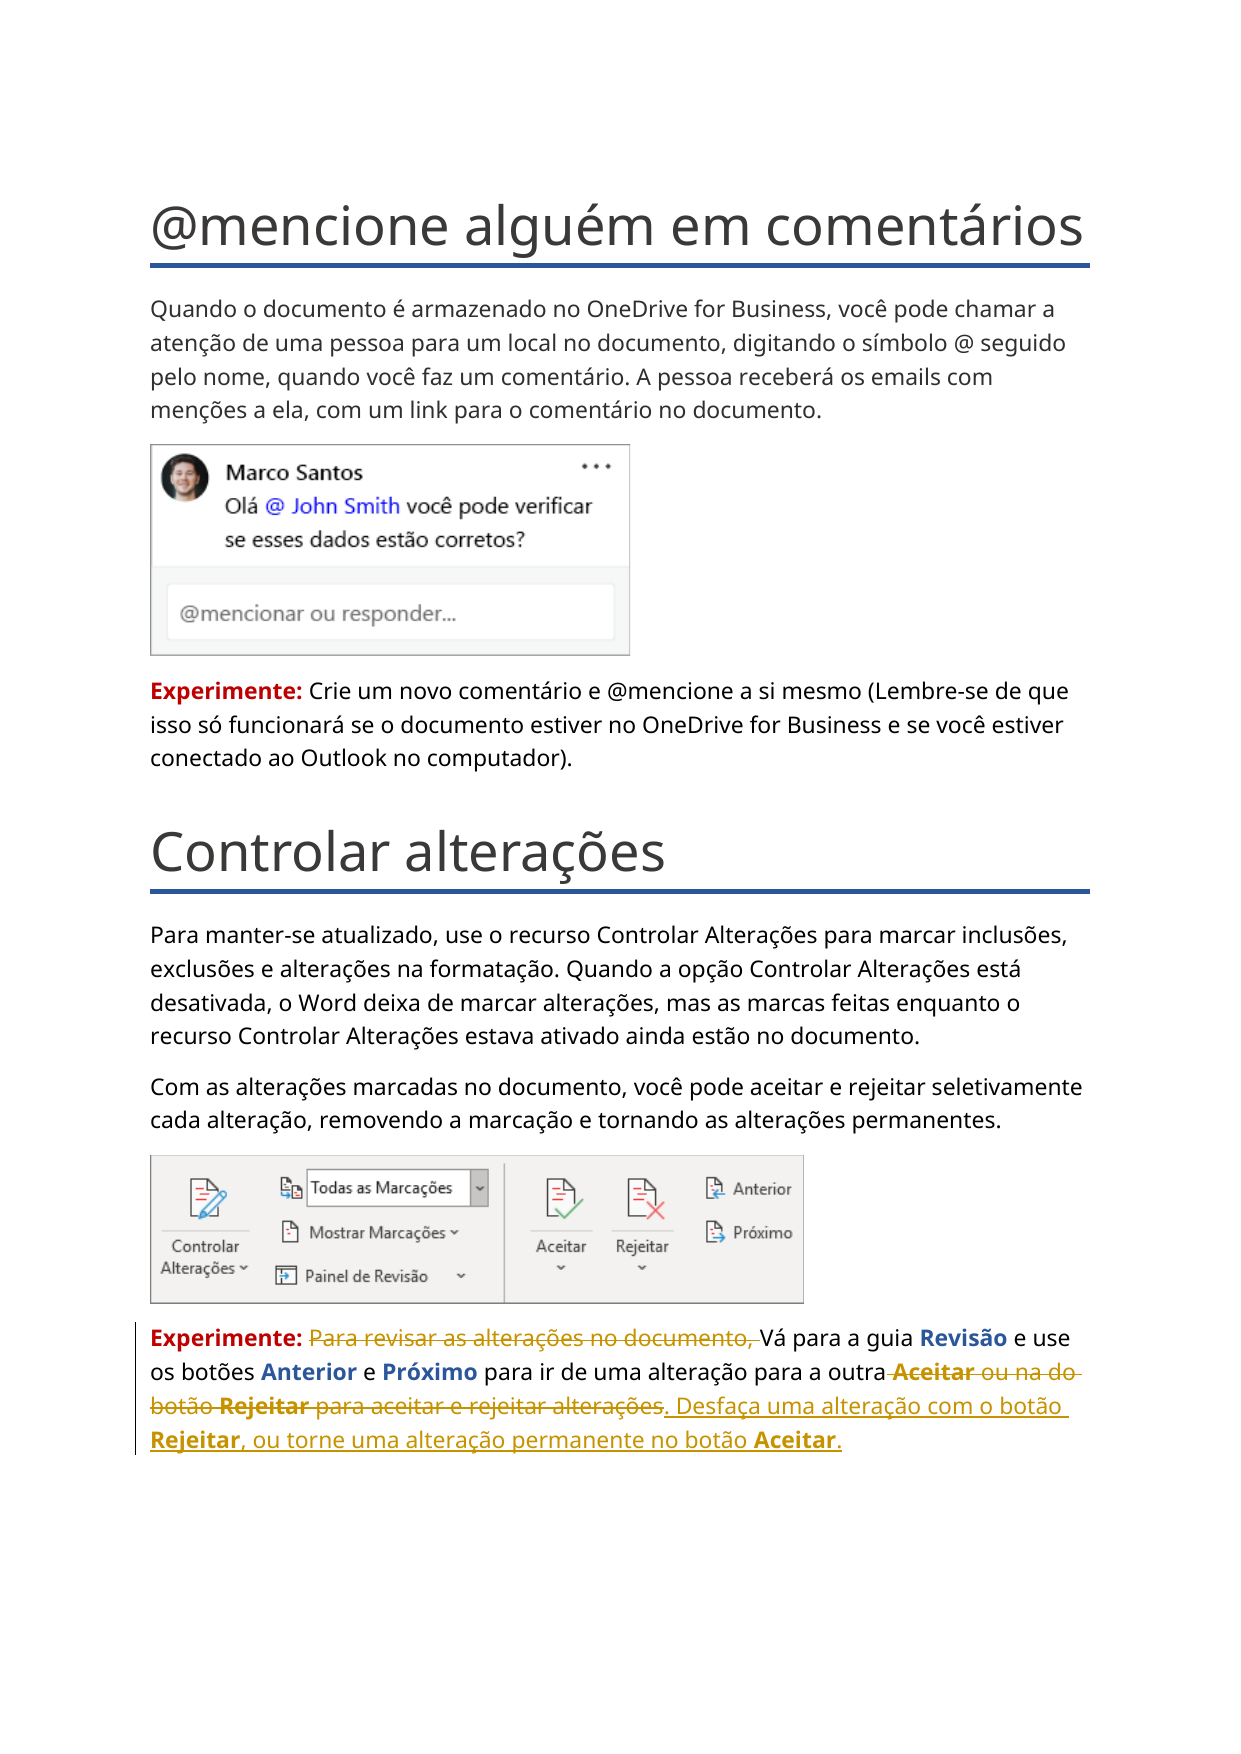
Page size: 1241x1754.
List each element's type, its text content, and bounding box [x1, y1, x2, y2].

text Para manter-se atualizado, use o recurso Controlar Alterações para marcar inclusões, exclusões e alterações na formatação. Quando a opção Controlar Alterações está desativada, o Word deixa de marcar alterações, mas as marcas feitas enquanto o recurso Controlar Alterações estava ativado ainda estão no documento. [150, 919, 1090, 1052]
subtitle Controlar alterações [150, 813, 1090, 889]
subtitle @mencione alguém em comentários [150, 187, 1090, 263]
text Experimente: Crie um novo comentário e @mencione a si mesmo (Lembre-se de que isso só funcionará se o documento estiver no OneDrive for Business e se você estiver conectado ao Outlook no computador). [150, 675, 1090, 773]
picture [150, 444, 630, 656]
text Com as alterações marcadas no documento, você pode aceitar e rejeitar seletivamente cada alteração, removendo a marcação e tornando as alterações permanentes. [150, 1071, 1090, 1136]
text Experimente: Vá para a guia Revisão e use os botões Anterior e Próximo para ir de uma alteração para a outra [150, 1322, 1090, 1455]
text Quando o documento é armazenado no OneDrive for Business, você pode chamar a atenção de uma pessoa para um local no documento, digitando o símbolo @ seguido pelo nome, quando você faz um comentário. A pessoa receberá os emails com menções a ela, com um link para o comentário no documento. [150, 293, 1090, 426]
picture [150, 1155, 804, 1304]
